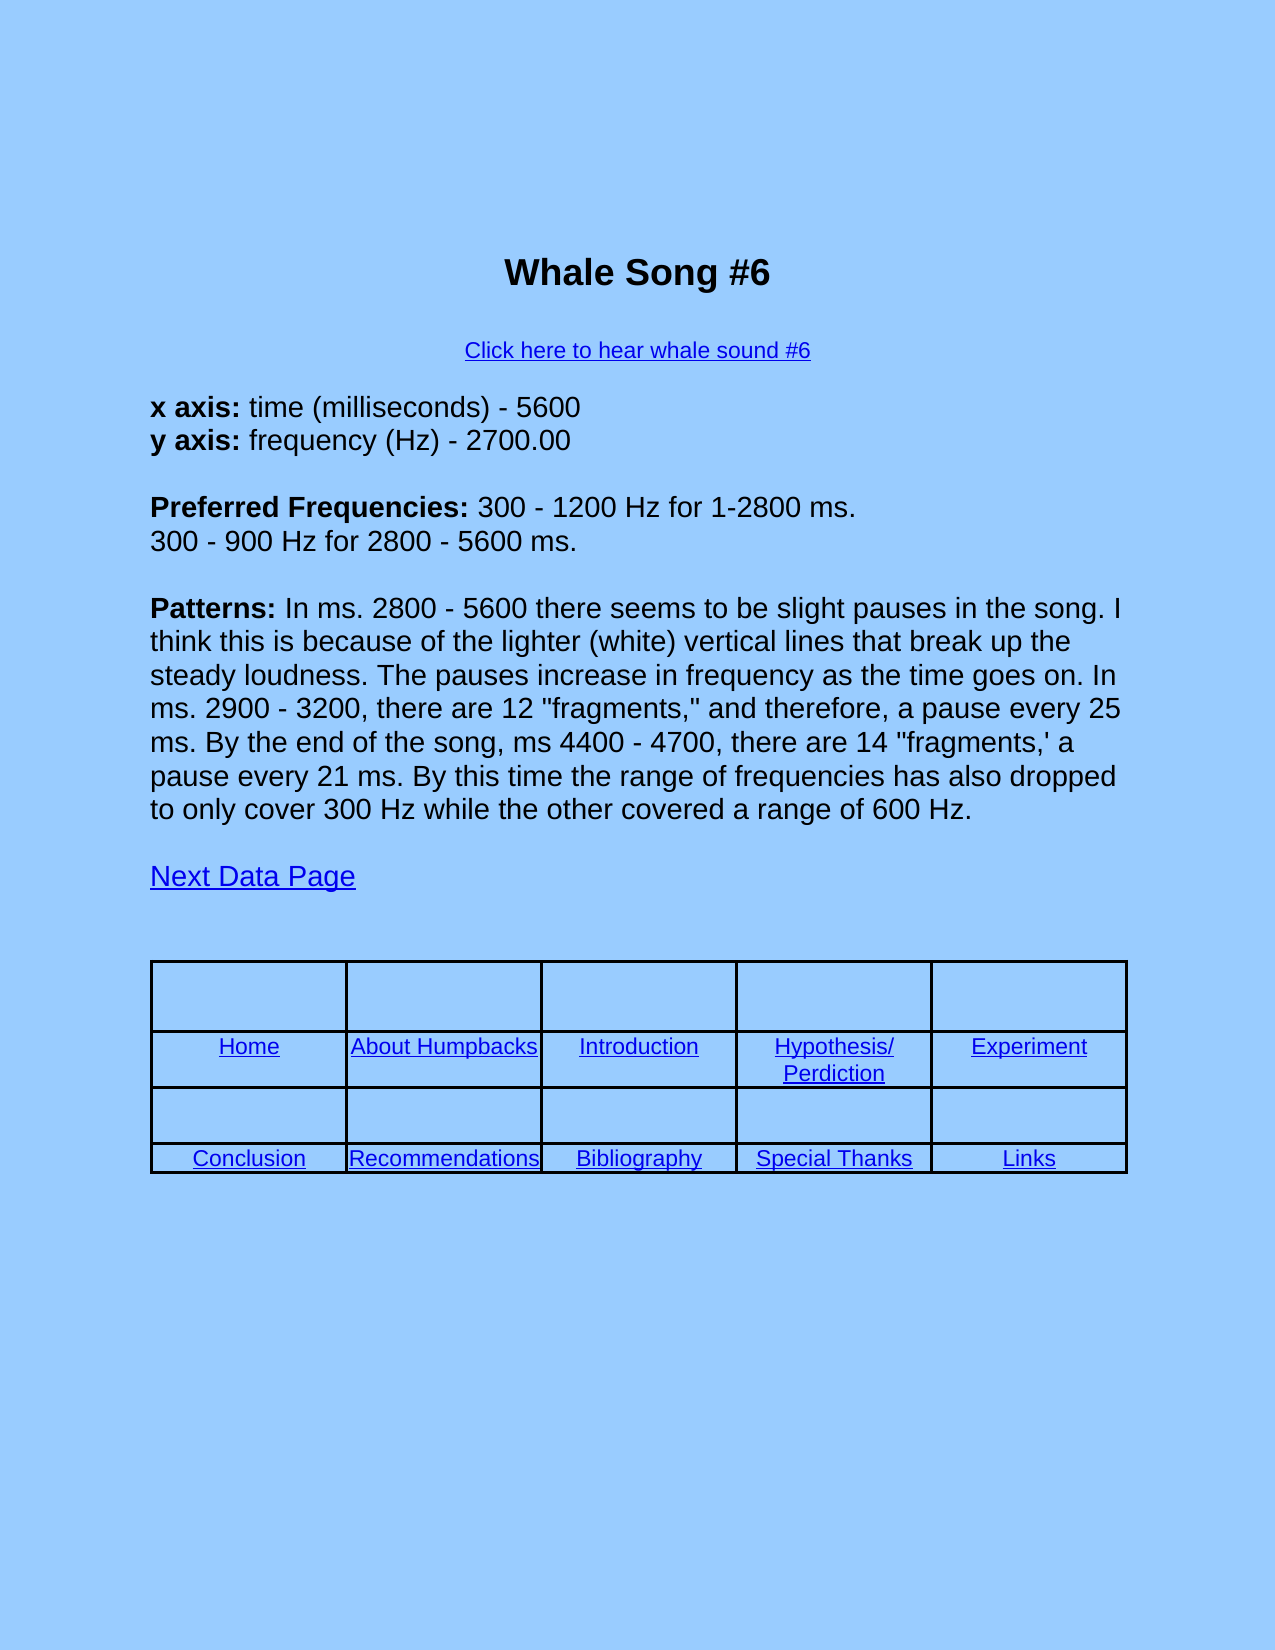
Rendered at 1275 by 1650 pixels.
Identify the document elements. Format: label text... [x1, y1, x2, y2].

table_cell Links [933, 1145, 1125, 1171]
table_cell About Humpbacks [348, 1033, 540, 1086]
table_cell Introduction [543, 1033, 735, 1086]
text 300 - 900 Hz for 2800 - 5600 ms. [150, 524, 1125, 557]
table_cell Home [153, 1033, 345, 1086]
table_cell Hypothesis/ Perdiction [738, 1033, 930, 1086]
table_cell Conclusion [153, 1145, 345, 1171]
table_cell Recommendations [348, 1145, 540, 1168]
text Click here to hear whale sound #6 [150, 337, 1125, 363]
table_cell Bibliography [543, 1145, 735, 1171]
text x axis: time (milliseconds) - 5600 [150, 389, 1125, 423]
text Next Data Page [150, 859, 1125, 893]
table_header [543, 963, 735, 1030]
table_cell Experiment [933, 1033, 1125, 1086]
table_header [933, 963, 1125, 1030]
text y axis: frequency (Hz) - 2700.00 [150, 423, 1125, 457]
text Preferred Frequencies: 300 - 1200 Hz for 1-2800 ms. [150, 490, 1125, 524]
table_cell [543, 1089, 735, 1142]
table_header [738, 963, 930, 1030]
table_cell Special Thanks [738, 1145, 930, 1171]
table_cell [348, 1089, 540, 1142]
text Whale Song #6 [150, 251, 1125, 294]
table_header [153, 963, 345, 1030]
table_cell [153, 1089, 345, 1142]
table_cell [738, 1089, 930, 1142]
text Patterns: In ms. 2800 - 5600 there seems to be slight pauses in the song. I think this is because of the lighter (white) vertical lines that break up the steady loudness. The pauses increase in frequency as the time goes on. In ms. 2900 - 3200, there are 12 "fragments," and therefore, a pause every 25 ms. By the end of the song, ms 4400 - 4700, there are 14 "fragments,' a pause every 21 ms. By this time the range of frequencies has also dropped to only cover 300 Hz while the other covered a range of 600 Hz. [150, 591, 1125, 826]
table_cell [933, 1089, 1125, 1142]
table_header [348, 963, 540, 1030]
